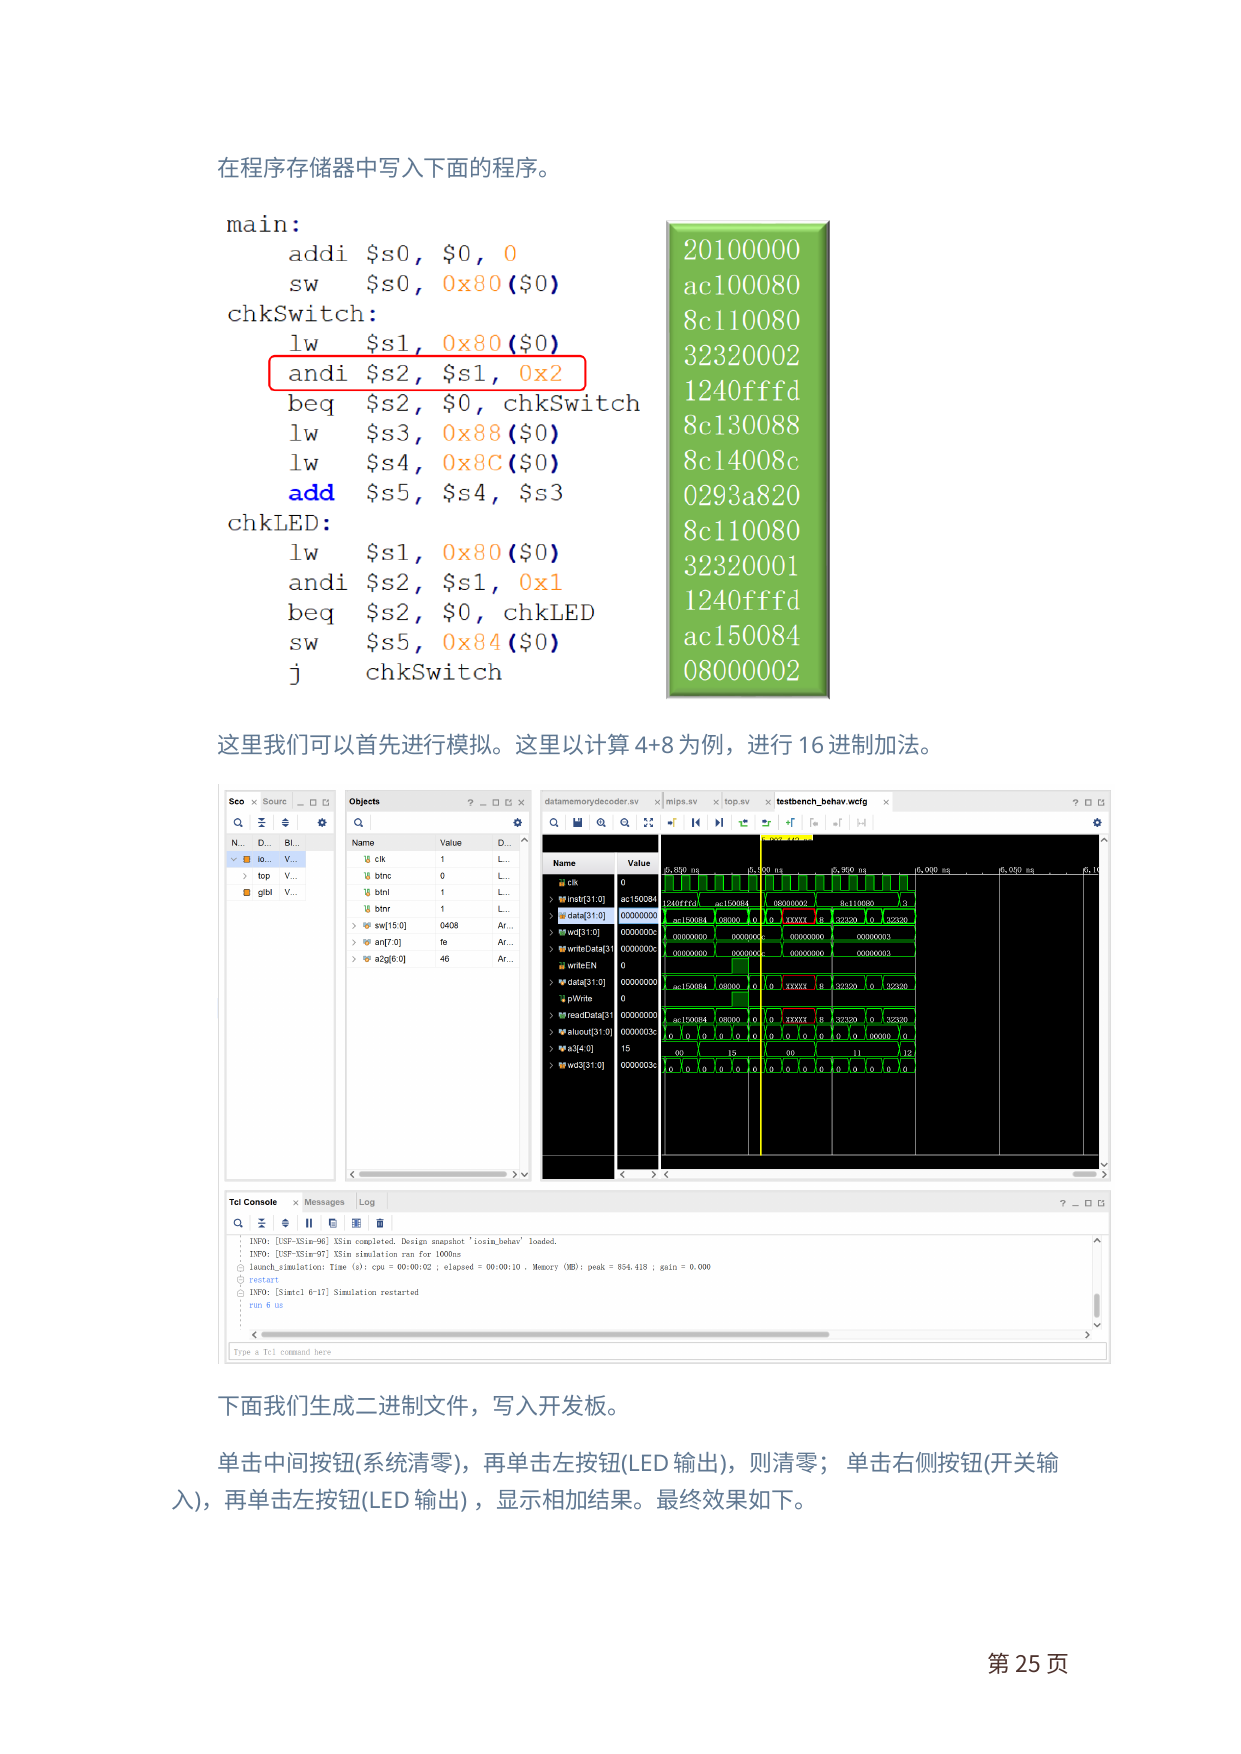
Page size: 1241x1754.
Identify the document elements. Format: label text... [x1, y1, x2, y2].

picture [217, 207, 836, 703]
text 下面我们生成二进制文件，写入开发板。 [171, 1388, 1069, 1421]
text 在程序存储器中写入下面的程序。 [171, 150, 1069, 183]
text 单击中间按钮(系统清零)，再单击左按钮(LED输出)，则清零； 单击右侧按钮(开关输入)，再单击左按钮(LED输出) ，显示相加结果。最终效果如下。 [171, 1445, 1069, 1515]
text 这里我们可以首先进行模拟。这里以计算4+8为例，进行16进制加法。 [171, 727, 1069, 760]
picture [217, 784, 1116, 1364]
